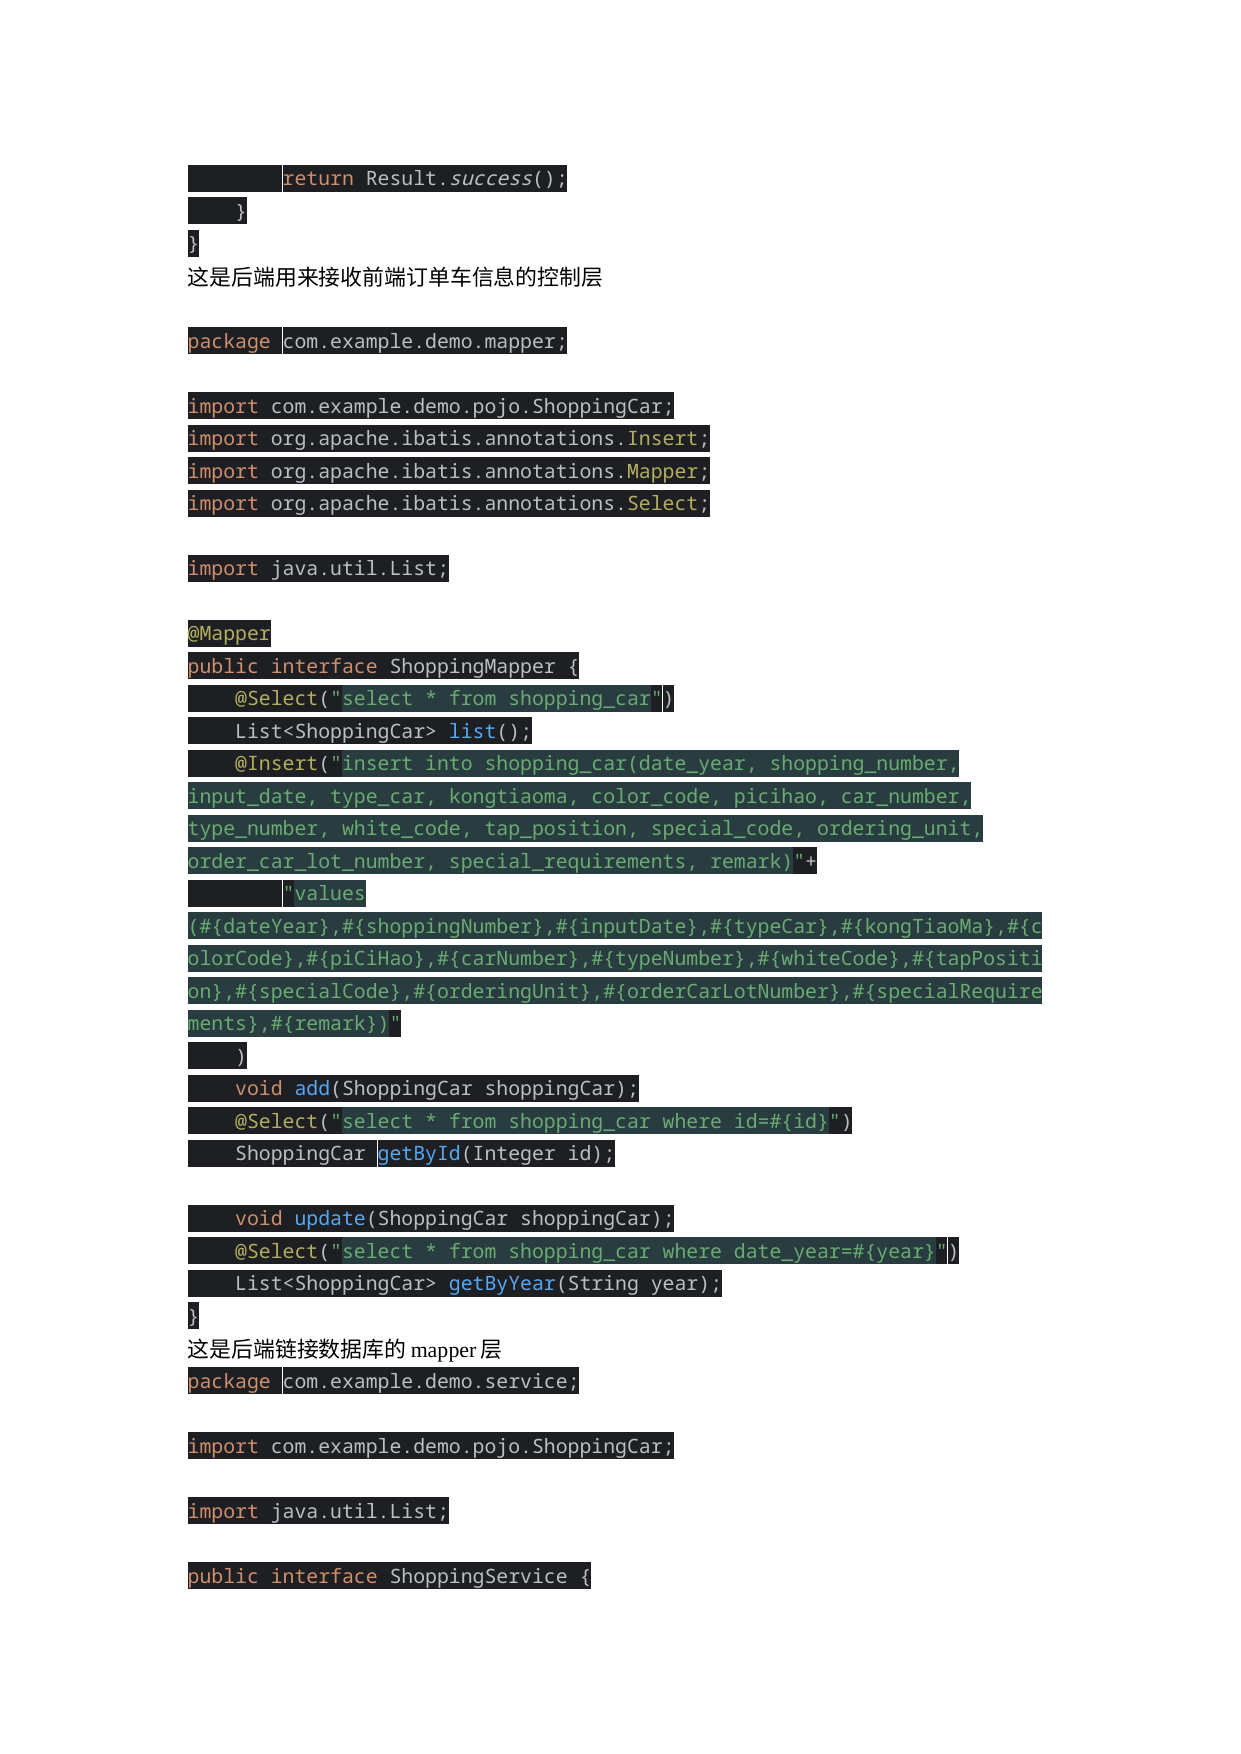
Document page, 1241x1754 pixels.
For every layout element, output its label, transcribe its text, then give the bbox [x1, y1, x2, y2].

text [187, 1364, 1053, 1592]
text 这是后端用来接收前端订单车信息的控制层 [187, 259, 1053, 292]
text 这是后端链接数据库的mapper层 [187, 1332, 1053, 1364]
text package com.example.demo.mapper; import com.example.demo.pojo.ShoppingCar; import org.apache.ibatis.annotations.Insert; import org.apache.ibatis.annotations.Mapper; import org.apache.ibatis.annotations.Select; import java.util.List; @Mapper public interface ShoppingMapper { @Select("select * from shopping_car") List<ShoppingCar> list(); @Insert("insert into shopping_car(date_year, shopping_number, input_date, type_car, kongtiaoma, color_code, picihao, car_number, type_number, white_code, tap_position, special_code, ordering_unit, order_car_lot_number, special_requirements, remark)"+ "values (#{dateYear},#{shoppingNumber},#{inputDate},#{typeCar},#{kongTiaoMa},#{colorCode},#{piCiHao},#{carNumber},#{typeNumber},#{whiteCode},#{tapPosition},#{specialCode},#{orderingUnit},#{orderCarLotNumber},#{specialRequirements},#{remark})" ) void add(ShoppingCar shoppingCar); @Select("select * from shopping_car where id=#{id}") ShoppingCar getById(Integer id); void update(ShoppingCar shoppingCar); @Select("select * from shopping_car where date_year=#{year}") List<ShoppingCar> getByYear(String year); } [187, 324, 1053, 1332]
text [187, 162, 1053, 259]
